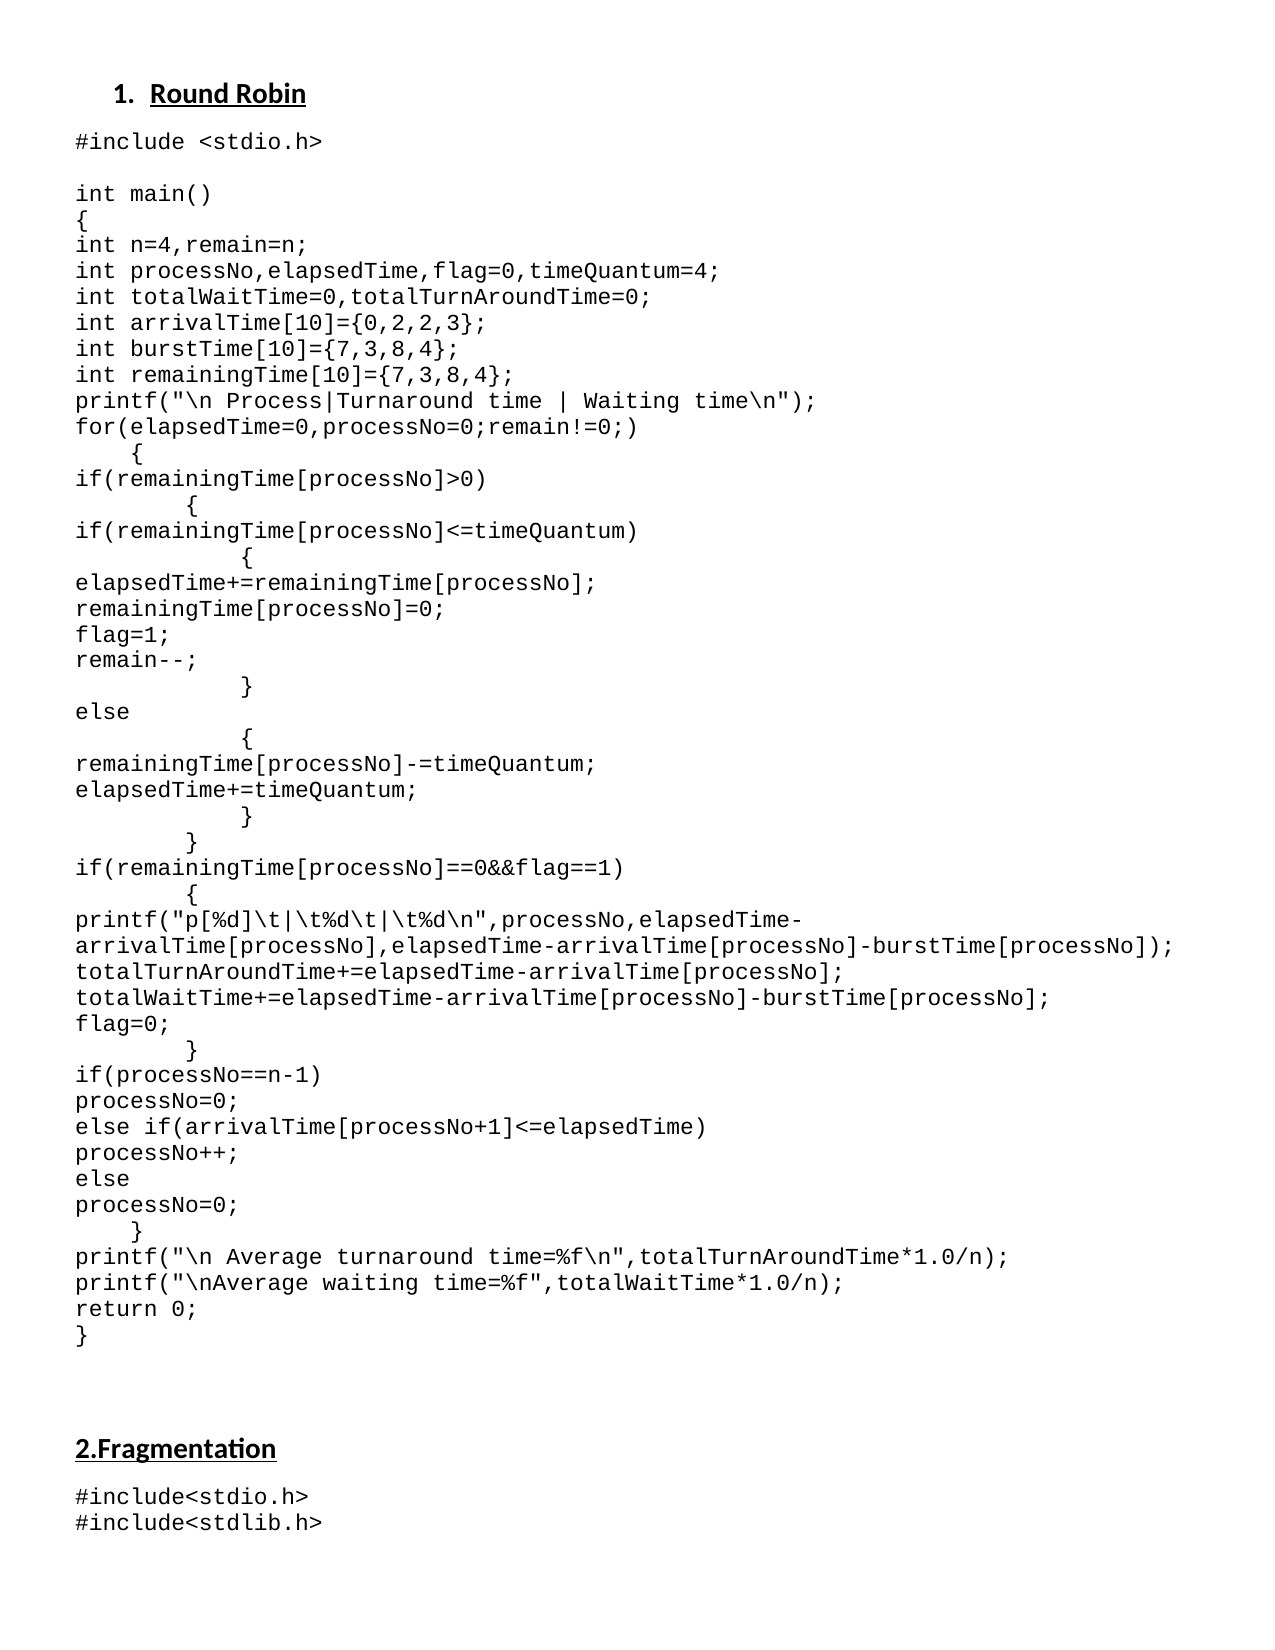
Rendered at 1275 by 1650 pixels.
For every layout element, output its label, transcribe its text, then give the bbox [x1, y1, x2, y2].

text } [75, 1038, 1200, 1064]
text #include<stdio.h> [75, 1485, 1200, 1511]
text int totalWaitTime=0,totalTurnAroundTime=0; [75, 286, 1200, 312]
text return 0; [75, 1297, 1200, 1323]
text { [75, 882, 1200, 908]
text } [75, 1219, 1200, 1245]
text flag=0; [75, 1012, 1200, 1038]
text } [75, 675, 1200, 701]
text } [75, 1323, 1200, 1349]
text #include <stdio.h> [75, 130, 1200, 156]
text int remainingTime[10]={7,3,8,4}; [75, 363, 1200, 389]
text else [75, 701, 1200, 727]
text int arrivalTime[10]={0,2,2,3}; [75, 312, 1200, 338]
text totalWaitTime+=elapsedTime-arrivalTime[processNo]-burstTime[processNo]; [75, 986, 1200, 1012]
text { [75, 493, 1200, 519]
text printf("p[%d]\t|\t%d\t|\t%d\n",processNo,elapsedTime-arrivalTime[processNo],elapsedTime-arrivalTime[processNo]-burstTime[processNo]); [75, 908, 1200, 960]
text remain--; [75, 649, 1200, 675]
text printf("\nAverage waiting time=%f",totalWaitTime*1.0/n); [75, 1271, 1200, 1297]
text int processNo,elapsedTime,flag=0,timeQuantum=4; [75, 260, 1200, 286]
text { [75, 727, 1200, 753]
text int n=4,remain=n; [75, 234, 1200, 260]
text totalTurnAroundTime+=elapsedTime-arrivalTime[processNo]; [75, 960, 1200, 986]
text 2.Fragmentation [75, 1430, 1200, 1466]
text int burstTime[10]={7,3,8,4}; [75, 338, 1200, 363]
text remainingTime[processNo]-=timeQuantum; [75, 753, 1200, 778]
text { [75, 545, 1200, 571]
text elapsedTime+=timeQuantum; [75, 778, 1200, 804]
text if(remainingTime[processNo]<=timeQuantum) [75, 519, 1200, 545]
text remainingTime[processNo]=0; [75, 597, 1200, 623]
text else [75, 1168, 1200, 1193]
text processNo=0; [75, 1193, 1200, 1219]
text printf("\n Average turnaround time=%f\n",totalTurnAroundTime*1.0/n); [75, 1245, 1200, 1271]
text printf("\n Process|Turnaround time | Waiting time\n"); [75, 389, 1200, 415]
text #include<stdlib.h> [75, 1511, 1200, 1537]
text } [75, 804, 1200, 830]
text processNo=0; [75, 1090, 1200, 1116]
text flag=1; [75, 623, 1200, 649]
text int main() [75, 182, 1200, 208]
text { [75, 441, 1200, 467]
list Round Robin [112, 75, 1200, 111]
text if(remainingTime[processNo]==0&&flag==1) [75, 856, 1200, 882]
text } [75, 830, 1200, 856]
text { [75, 208, 1200, 234]
text for(elapsedTime=0,processNo=0;remain!=0;) [75, 415, 1200, 441]
text if(remainingTime[processNo]>0) [75, 467, 1200, 493]
text else if(arrivalTime[processNo+1]<=elapsedTime) [75, 1116, 1200, 1142]
text processNo++; [75, 1142, 1200, 1168]
text if(processNo==n-1) [75, 1064, 1200, 1090]
text elapsedTime+=remainingTime[processNo]; [75, 571, 1200, 597]
